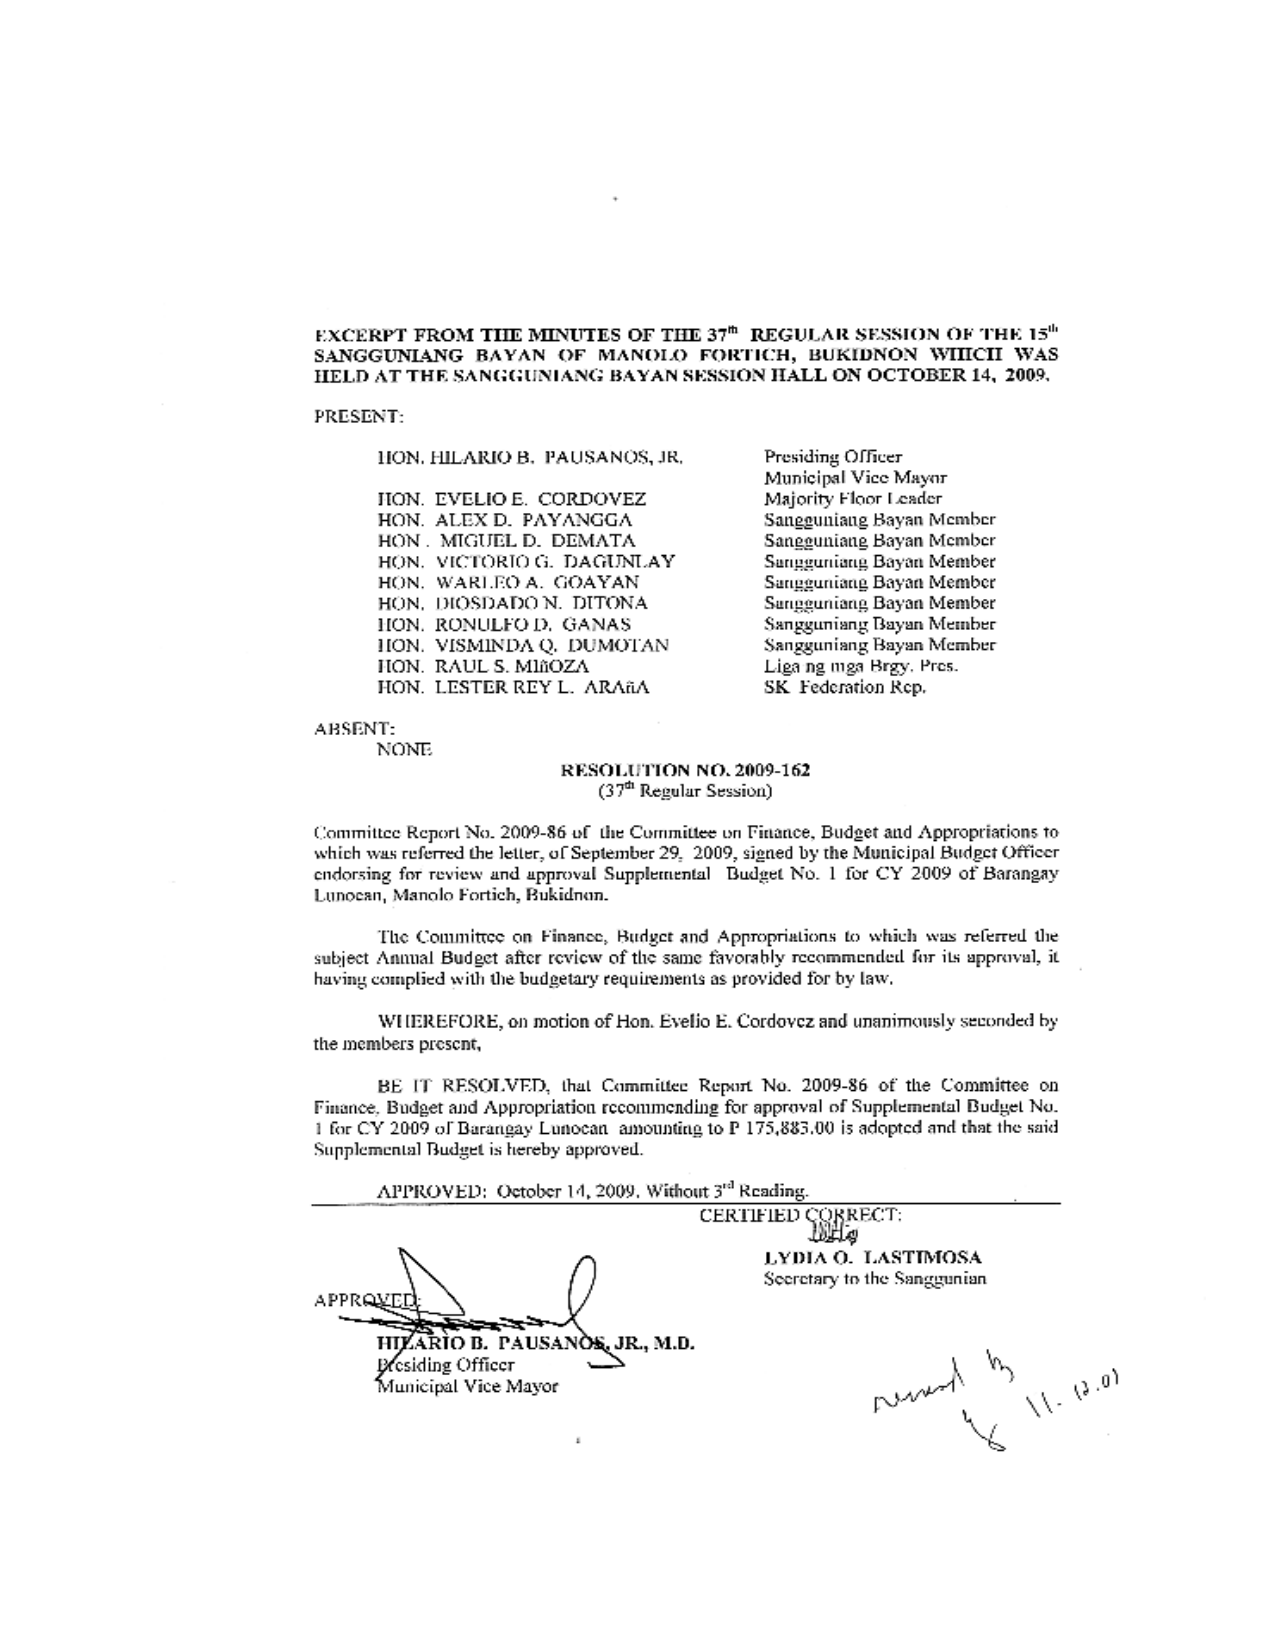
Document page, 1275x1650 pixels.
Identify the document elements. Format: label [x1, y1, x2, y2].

picture [150, 149, 1206, 1461]
